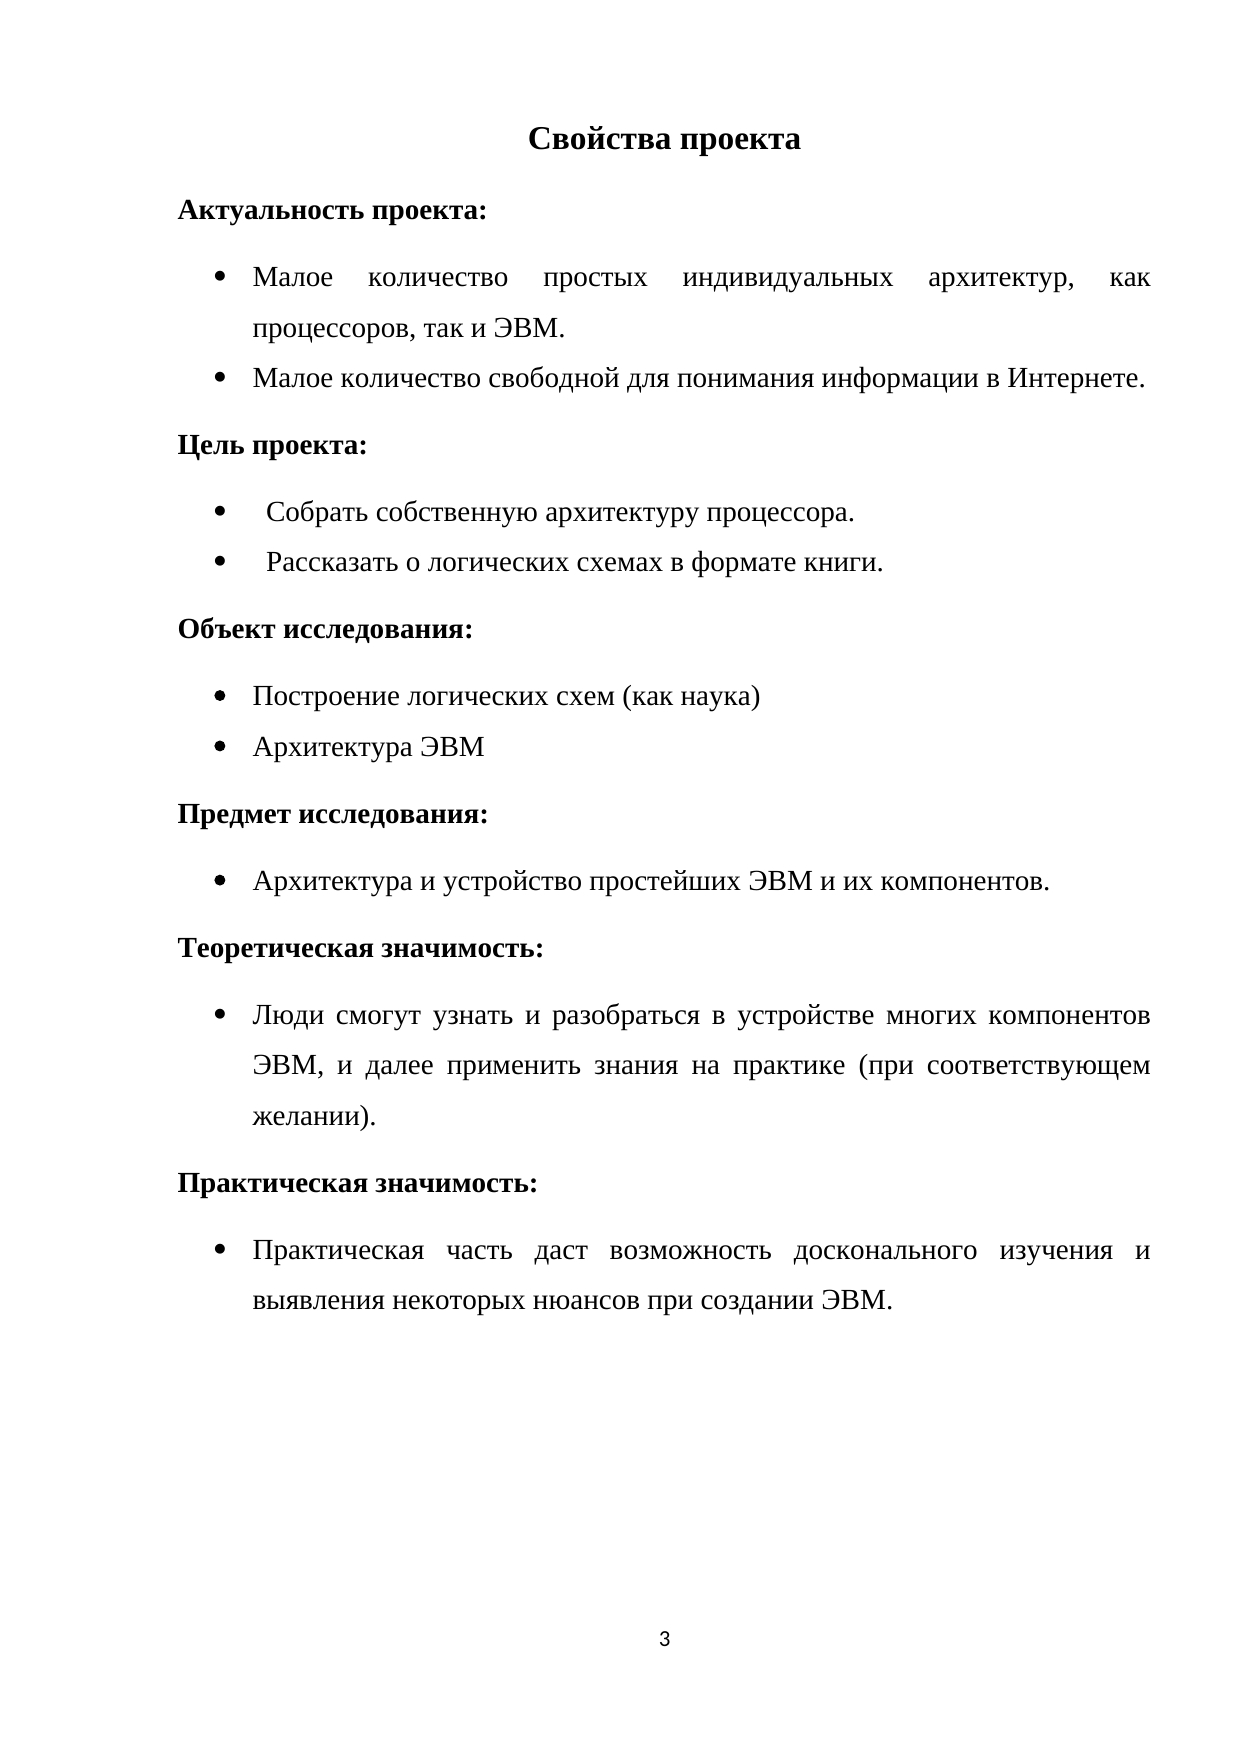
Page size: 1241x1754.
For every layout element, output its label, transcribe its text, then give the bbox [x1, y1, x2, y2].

text Предмет исследования: [177, 796, 1152, 829]
list Рассказать о логических схемах в формате книги. [215, 544, 1152, 578]
list Собрать собственную архитектуру процессора. [215, 494, 1152, 528]
list Построение логических схем (как наука) [215, 678, 1152, 712]
text Объект исследования: [177, 612, 1152, 645]
text Цель проекта: [177, 427, 1152, 461]
list Архитектура ЭВМ [215, 729, 1152, 763]
list Практическая часть даст возможность досконального изучения и выявления некоторых нюансов при создании ЭВМ. [215, 1232, 1152, 1316]
text Практическая значимость: [177, 1165, 1152, 1198]
list Люди смогут узнать и разобраться в устройстве многих компонентов ЭВМ, и далее применить знания на практике (при соответствующем желании). [215, 997, 1152, 1131]
text Теоретическая значимость: [177, 930, 1152, 964]
text Свойства проекта [177, 118, 1152, 156]
list Малое количество простых индивидуальных архитектур, как процессоров, так и ЭВМ. [215, 259, 1152, 343]
list Малое количество свободной для понимания информации в Интернете. [215, 360, 1152, 394]
text Актуальность проекта: [177, 192, 1152, 226]
list Архитектура и устройство простейших ЭВМ и их компонентов. [215, 863, 1152, 897]
